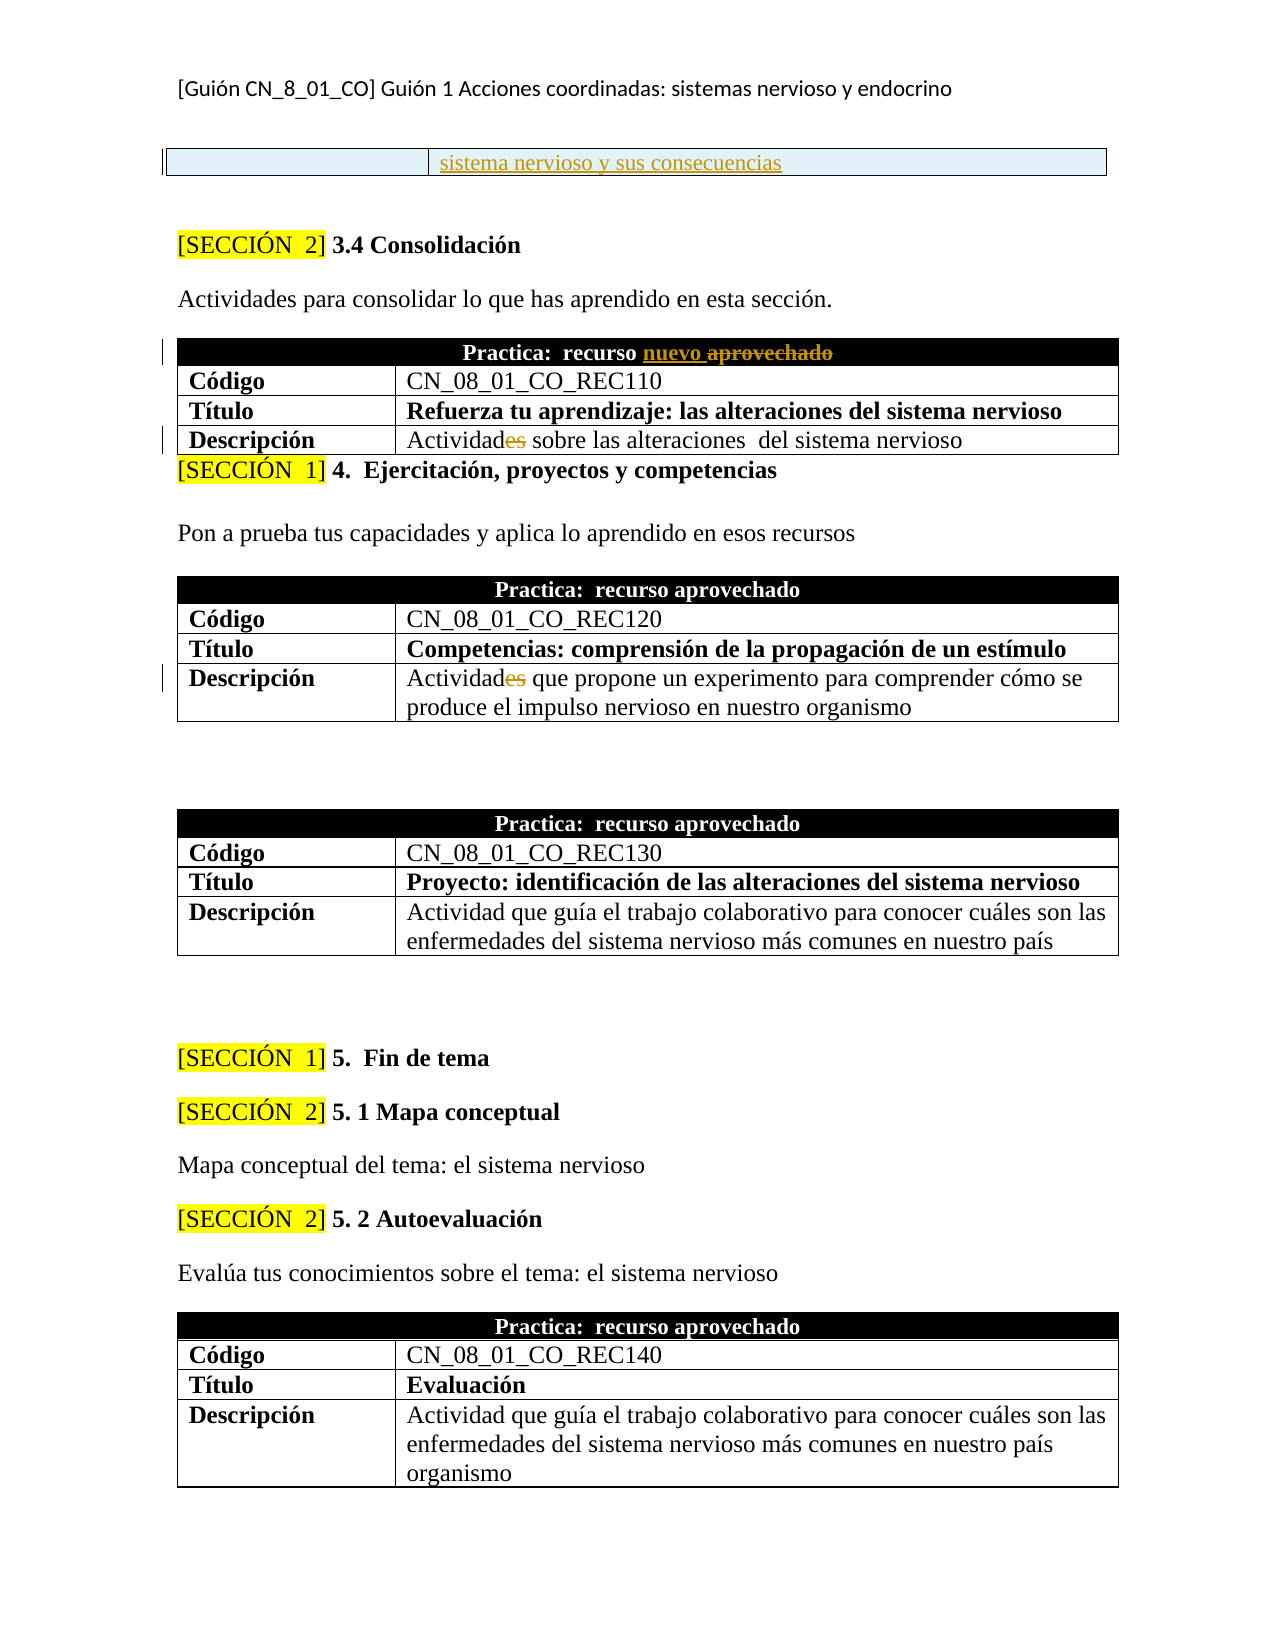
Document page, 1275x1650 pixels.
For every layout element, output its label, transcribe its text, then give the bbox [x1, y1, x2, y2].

table_cell Código [178, 1341, 395, 1369]
table_cell Descripción [178, 1400, 395, 1486]
text Actividades para consolidar lo que has aprendido en esta sección. [177, 284, 1098, 312]
table_cell CN_08_01_CO_REC130 [396, 838, 1118, 866]
table_cell CN_08_01_CO_REC120 [396, 604, 1118, 633]
table_cell Código [178, 838, 395, 866]
table_cell Descripción [178, 664, 395, 721]
table_cell Título [178, 396, 395, 424]
table_header Practica: recurso [178, 339, 1118, 365]
table_header Practica: recurso aprovechado [178, 577, 1118, 603]
text Pon a prueba tus capacidades y aplica lo aprendido en esos recursos [177, 518, 1098, 546]
table_cell Actividad que guía el trabajo colaborativo para conocer cuáles son las enfermedades del sistema nervioso más comunes en nuestro país [396, 897, 1118, 955]
text [SECCIÓN 1] 4. Ejercitación, proyectos y competencias [326, 455, 1098, 484]
table_cell Evaluación [396, 1370, 1118, 1399]
table_cell Competencias: comprensión de la propagación de un estímulo [396, 634, 1118, 662]
table_cell Título [178, 634, 395, 662]
table_cell CN_08_01_CO_REC140 [396, 1341, 1118, 1369]
table_header Practica: recurso aprovechado [178, 810, 1118, 837]
table_cell Descripción [178, 426, 395, 454]
table_cell Descripción [178, 897, 395, 955]
text Evalúa tus conocimientos sobre el tema: el sistema nervioso [177, 1258, 1098, 1287]
text Mapa conceptual del tema: el sistema nervioso [177, 1151, 1098, 1179]
table_cell Actividad que propone un experimento para comprender cómo se produce el impulso nervioso en nuestro organismo [396, 664, 1118, 721]
table_cell Código [178, 366, 395, 395]
table_cell Actividad que guía el trabajo colaborativo para conocer cuáles son las enfermedades del sistema nervioso más comunes en nuestro país organismo [396, 1400, 1118, 1486]
table_cell Título [178, 868, 395, 896]
table_cell Actividad sobre las alteraciones del sistema nervioso [396, 426, 1118, 454]
text [SECCIÓN 2] 3.4 Consolidación [326, 230, 1098, 259]
text [SECCIÓN 1] 5. Fin de tema [326, 1043, 1098, 1072]
table_header Practica: recurso aprovechado [178, 1313, 1118, 1339]
table_cell Refuerza tu aprendizaje: las alteraciones del sistema nervioso [396, 396, 1118, 424]
text [SECCIÓN 2] 5. 2 Autoevaluación [326, 1204, 1098, 1233]
table_cell Código [178, 604, 395, 633]
table_cell CN_08_01_CO_REC110 [396, 366, 1118, 395]
text [SECCIÓN 2] 5. 1 Mapa conceptual [326, 1097, 1098, 1125]
table_cell Título [178, 1370, 395, 1399]
table_cell Proyecto: identificación de las alteraciones del sistema nervioso [396, 868, 1118, 896]
